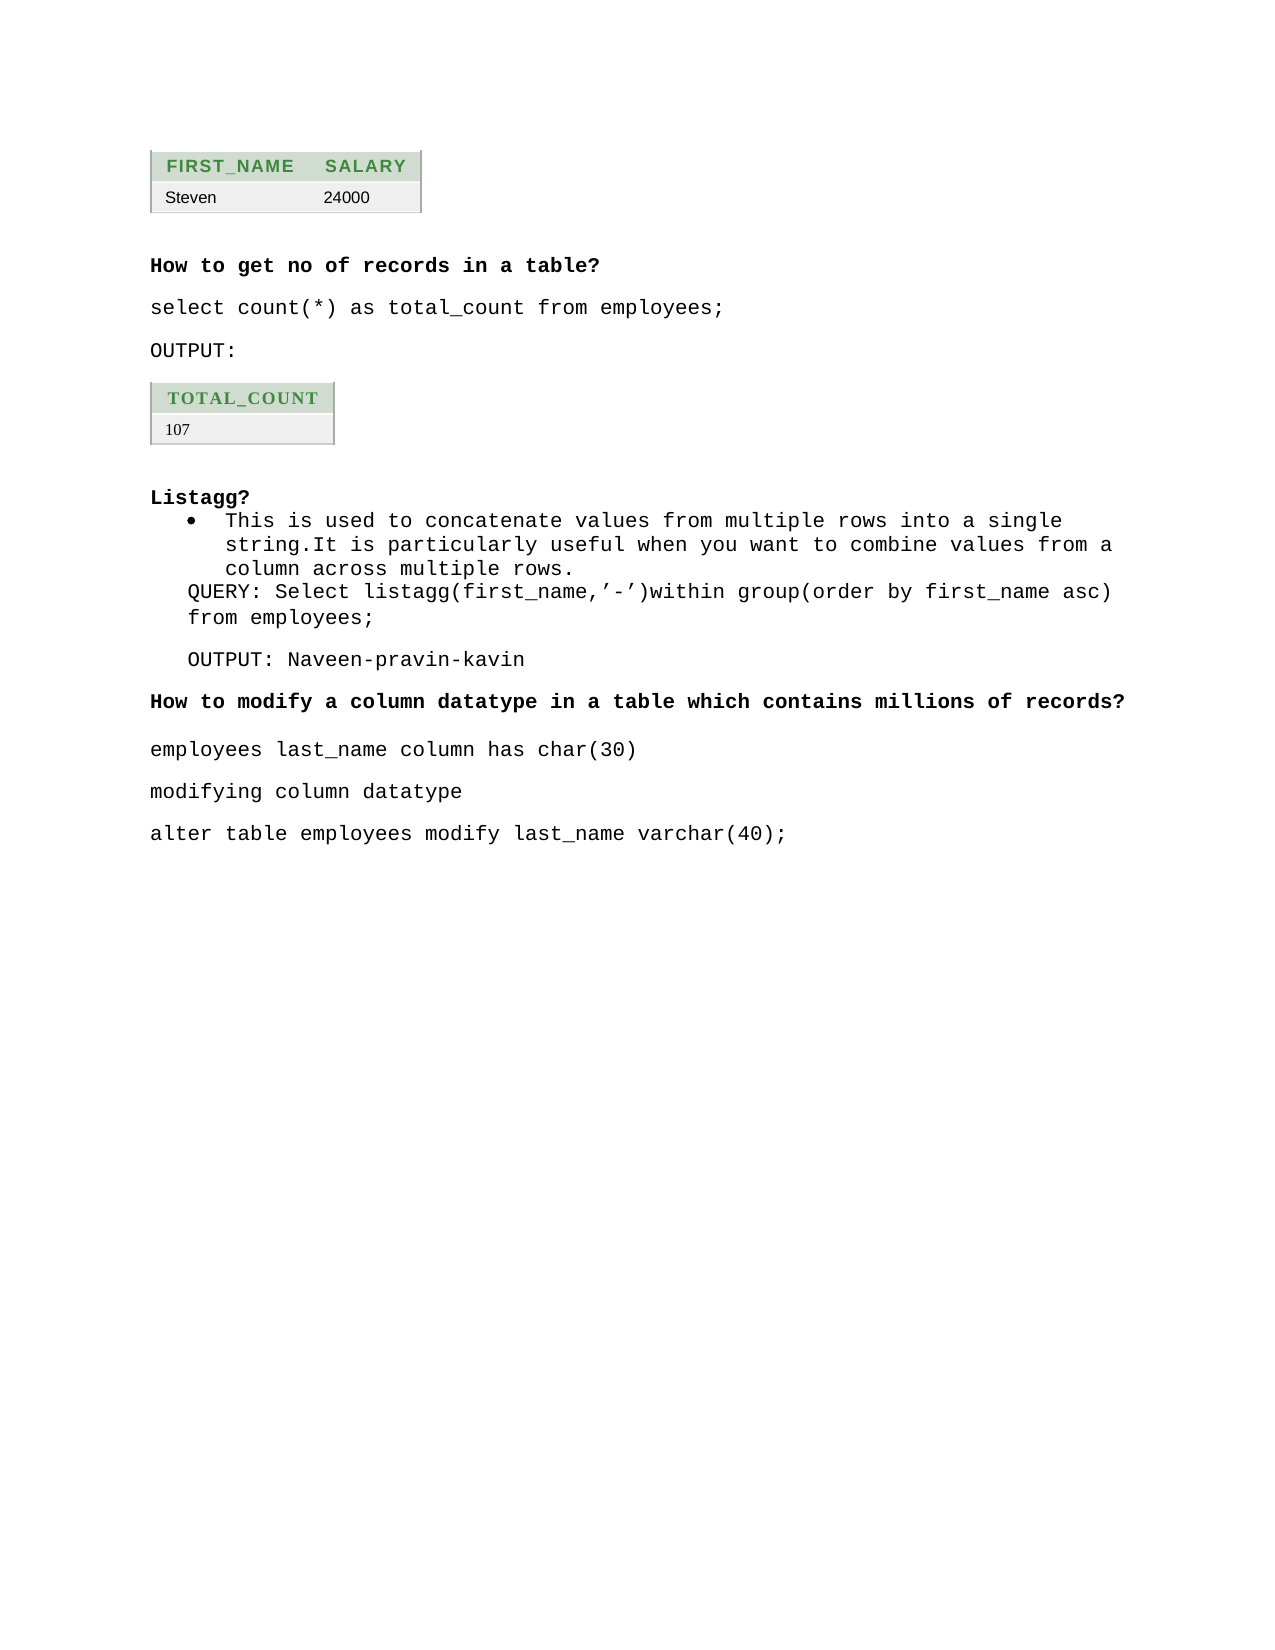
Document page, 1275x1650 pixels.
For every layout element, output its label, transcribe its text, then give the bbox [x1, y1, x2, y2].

list This is used to concatenate values from multiple rows into a single string.It is particularly useful when you want to combine values from a column across multiple rows. [187, 511, 1125, 581]
table_cell Steven [152, 183, 309, 211]
text How to get no of records in a table? [150, 255, 1125, 279]
table_header SALARY [309, 152, 420, 181]
text select count(*) as total_count from employees; [150, 297, 1125, 321]
text OUTPUT: Naveen-pravin-kavin [187, 649, 1125, 673]
table_cell 24000 [309, 183, 420, 211]
table_header FIRST_NAME [152, 152, 309, 181]
text employees last_name column has char(30) [150, 739, 1125, 762]
table_header TOTAL_COUNT [152, 383, 333, 413]
text How to modify a column datatype in a table which contains millions of records? [150, 691, 1125, 715]
text alter table employees modify last_name varchar(40); [150, 823, 1125, 847]
text modifying column datatype [150, 781, 1125, 804]
text OUTPUT: [150, 339, 1125, 363]
text QUERY: Select listagg(first_name,’-’)within group(order by first_name asc) from employees; [187, 581, 1125, 631]
table_cell 107 [152, 415, 333, 443]
text Listagg? [150, 487, 1125, 511]
